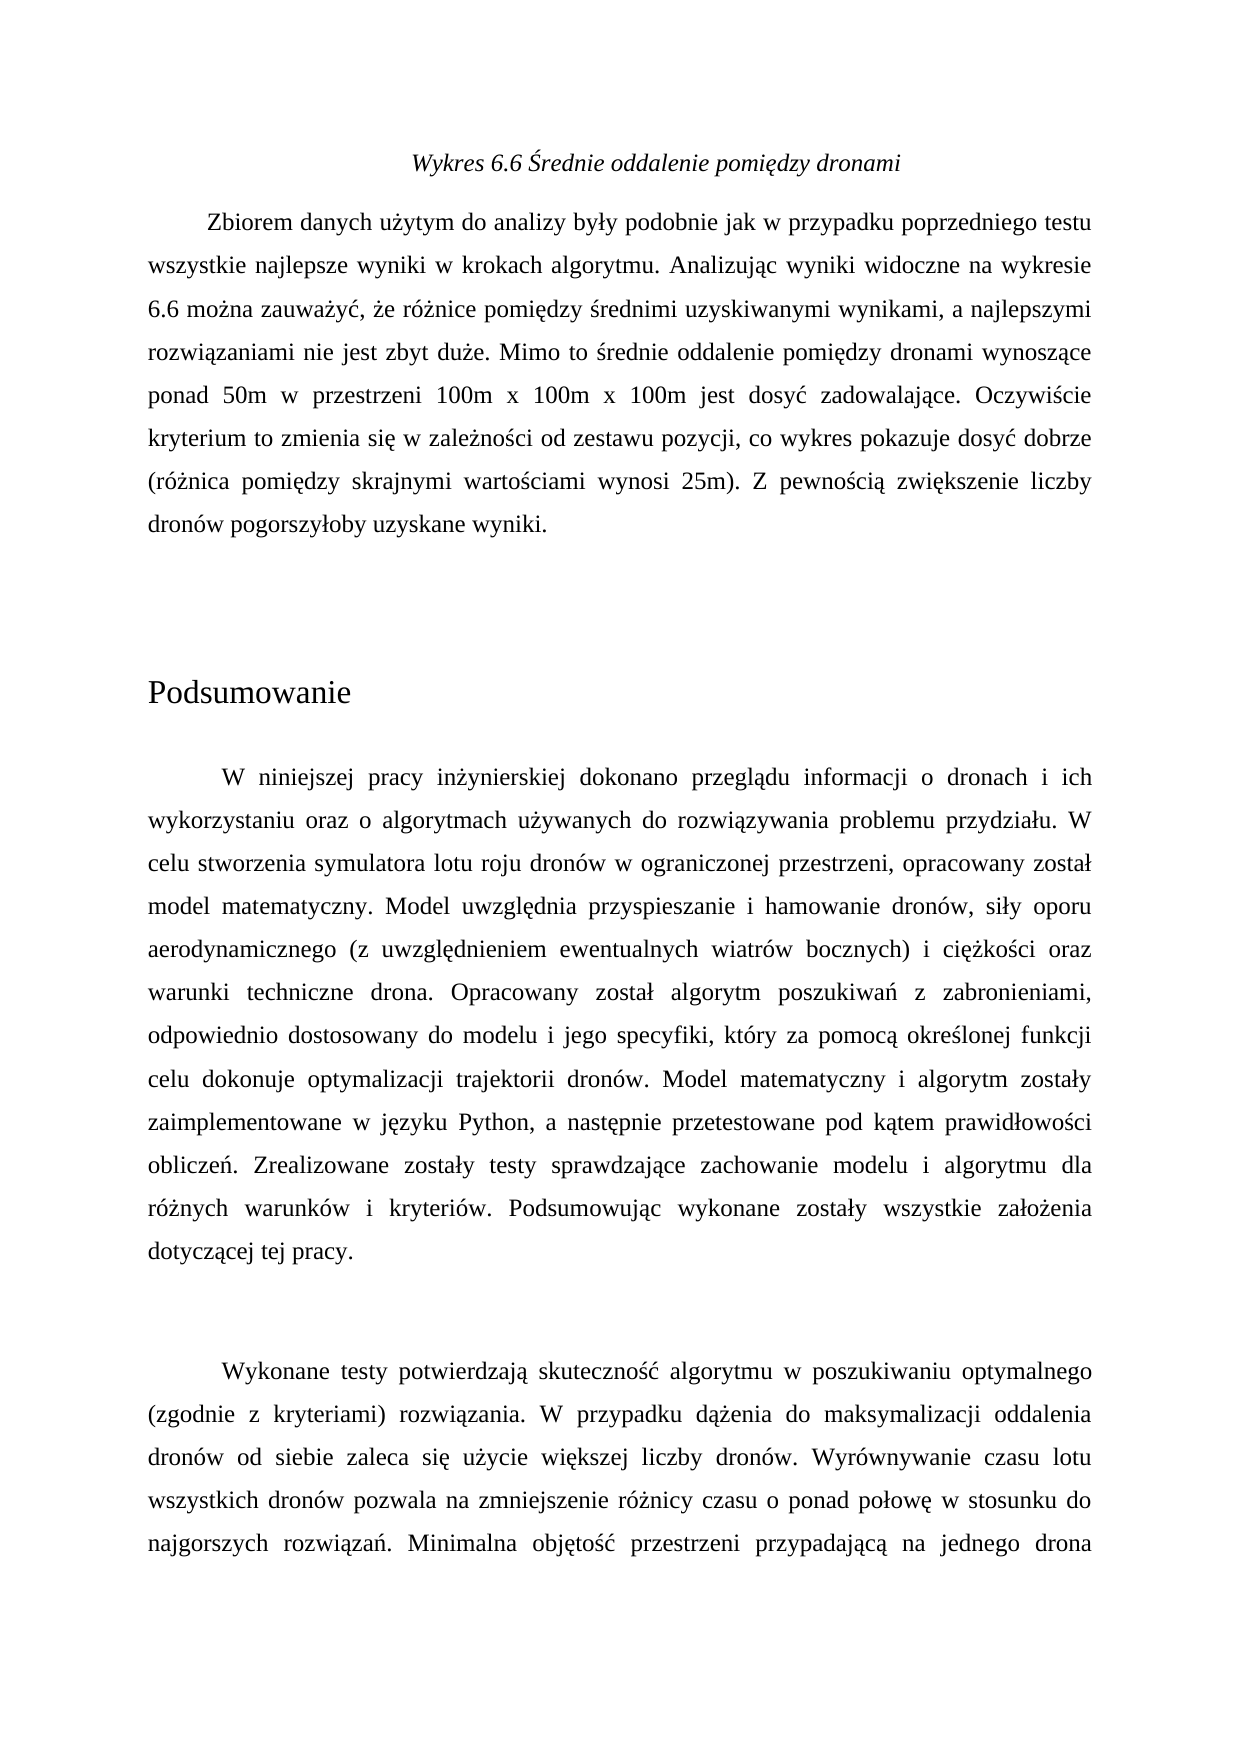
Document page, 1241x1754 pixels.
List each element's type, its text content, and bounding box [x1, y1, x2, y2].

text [148, 1356, 1093, 1557]
text Wykres 6.6 Średnie oddalenie pomiędzy dronami [148, 148, 1093, 176]
subtitle Podsumowanie [148, 673, 1093, 711]
text W niniejszej pracy inżynierskiej dokonano przeglądu informacji o dronach i ich wykorzystaniu oraz o algorytmach używanych do rozwiązywania problemu przydziału. W celu stworzenia symulatora lotu roju dronów w ograniczonej przestrzeni, opracowany został model matematyczny. Model uwzględnia przyspieszanie i hamowanie dronów, siły oporu aerodynamicznego (z uwzględnieniem ewentualnych wiatrów bocznych) i ciężkości oraz warunki techniczne drona. Opracowany został algorytm poszukiwań z zabronieniami, odpowiednio dostosowany do modelu i jego specyfiki, który za pomocą określonej funkcji celu dokonuje optymalizacji trajektorii dronów. Model matematyczny i algorytm zostały zaimplementowane w języku Python, a następnie przetestowane pod kątem prawidłowości obliczeń. Zrealizowane zostały testy sprawdzające zachowanie modelu i algorytmu dla różnych warunków i kryteriów. Podsumowując wykonane zostały wszystkie założenia dotyczącej tej pracy. [148, 762, 1093, 1265]
text Zbiorem danych użytym do analizy były podobnie jak w przypadku poprzedniego testu wszystkie najlepsze wyniki w krokach algorytmu. Analizując wyniki widoczne na wykresie 6.6 można zauważyć, że różnice pomiędzy średnimi uzyskiwanymi wynikami, a najlepszymi rozwiązaniami nie jest zbyt duże. Mimo to średnie oddalenie pomiędzy dronami wynoszące ponad 50m w przestrzeni 100m x 100m x 100m jest dosyć zadowalające. Oczywiście kryterium to zmienia się w zależności od zestawu pozycji, co wykres pokazuje dosyć dobrze (różnica pomiędzy skrajnymi wartościami wynosi 25m). Z pewnością zwiększenie liczby dronów pogorszyłoby uzyskane wyniki. [148, 207, 1093, 538]
